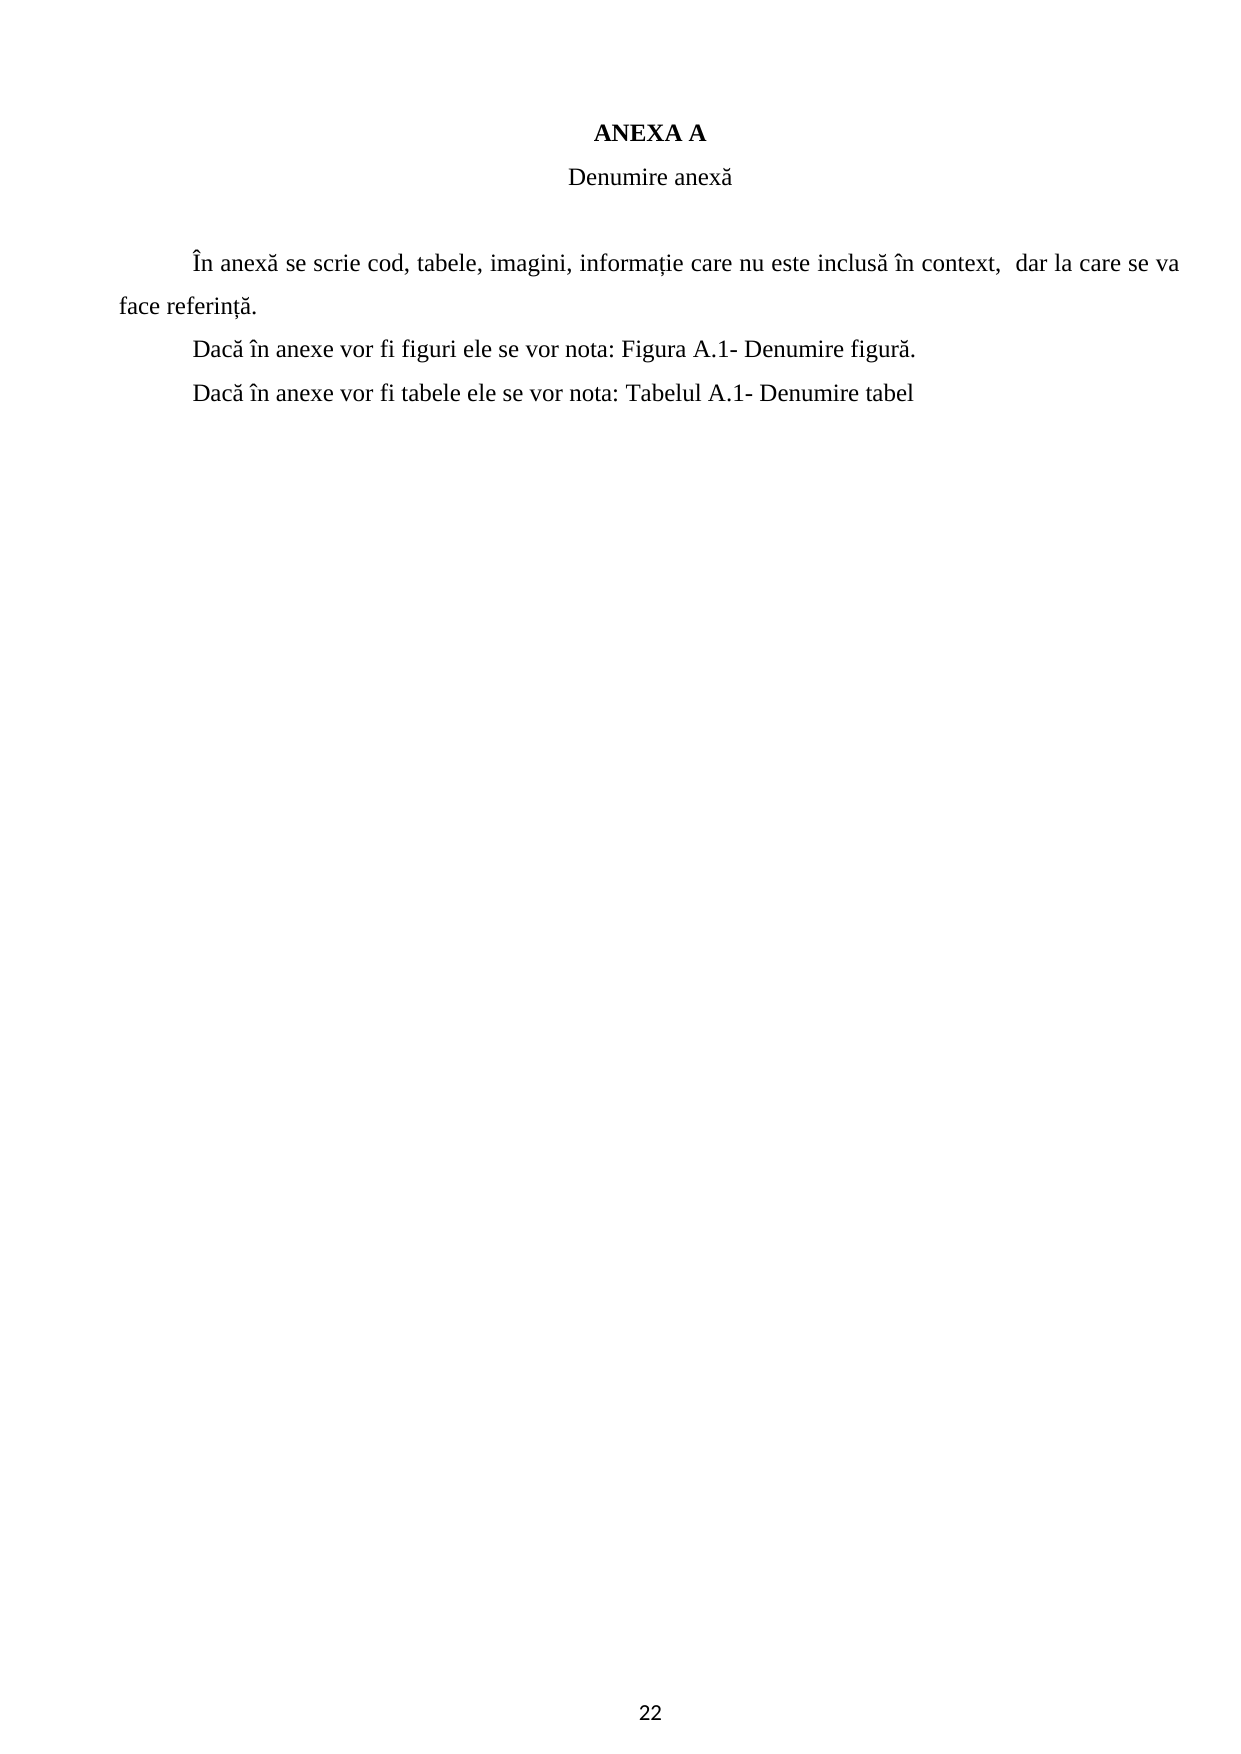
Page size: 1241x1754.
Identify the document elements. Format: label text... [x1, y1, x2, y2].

text În anexă se scrie cod, tabele, imagini, informație care nu este inclusă în context, dar la care se va face referință. [118, 248, 1182, 320]
subtitle ANEXA A [118, 118, 1182, 147]
text Dacă în anexe vor fi tabele ele se vor nota: Tabelul A.1- Denumire tabel [118, 378, 1182, 406]
text Denumire anexă [118, 162, 1182, 191]
text Dacă în anexe vor fi figuri ele se vor nota: Figura A.1- Denumire figură. [118, 334, 1182, 363]
